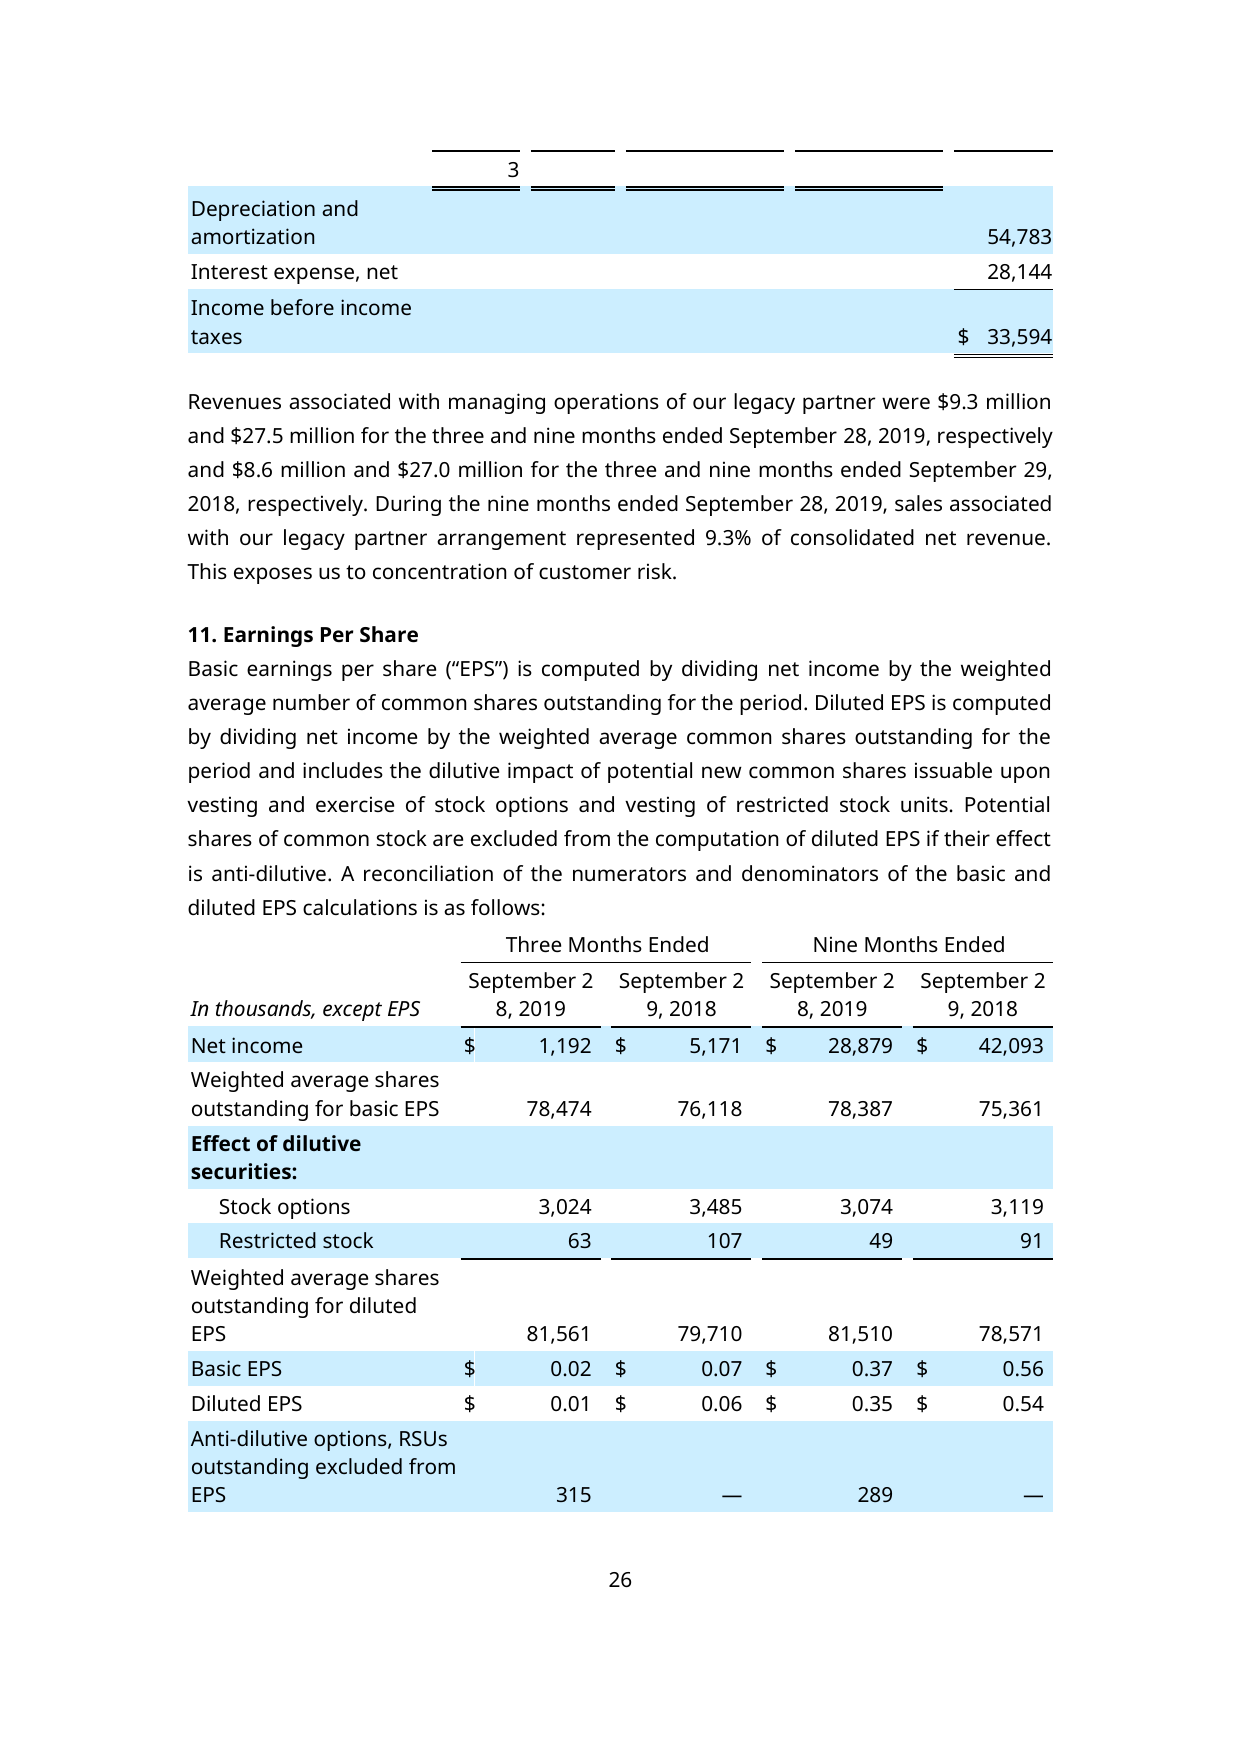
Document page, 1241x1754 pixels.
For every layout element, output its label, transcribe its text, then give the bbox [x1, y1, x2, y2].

text Basic earnings per share (“EPS”) is computed by dividing net income by the weighted average number of common shares outstanding for the period. Diluted EPS is computed by dividing net income by the weighted average common shares outstanding for the period and includes the dilutive impact of potential new common shares issuable upon vesting and exercise of stock options and vesting of restricted stock units. Potential shares of common stock are excluded from the computation of diluted EPS if their effect is anti-dilutive. A reconciliation of the numerators and denominators of the basic and diluted EPS calculations is as follows: [187, 654, 1053, 921]
text 11. Earnings Per Share [187, 620, 1053, 649]
text Revenues associated with managing operations of our legacy partner were $9.3 million and $27.5 million for the three and nine months ended September 28, 2019, respectively and $8.6 million and $27.0 million for the three and nine months ended September 29, 2018, respectively. During the nine months ended September 28, 2019, sales associated with our legacy partner arrangement represented 9.3% of consolidated net revenue. This exposes us to concentration of customer risk. [187, 387, 1053, 586]
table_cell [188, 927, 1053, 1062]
text 26 [187, 1565, 1053, 1593]
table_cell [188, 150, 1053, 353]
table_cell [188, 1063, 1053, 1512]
